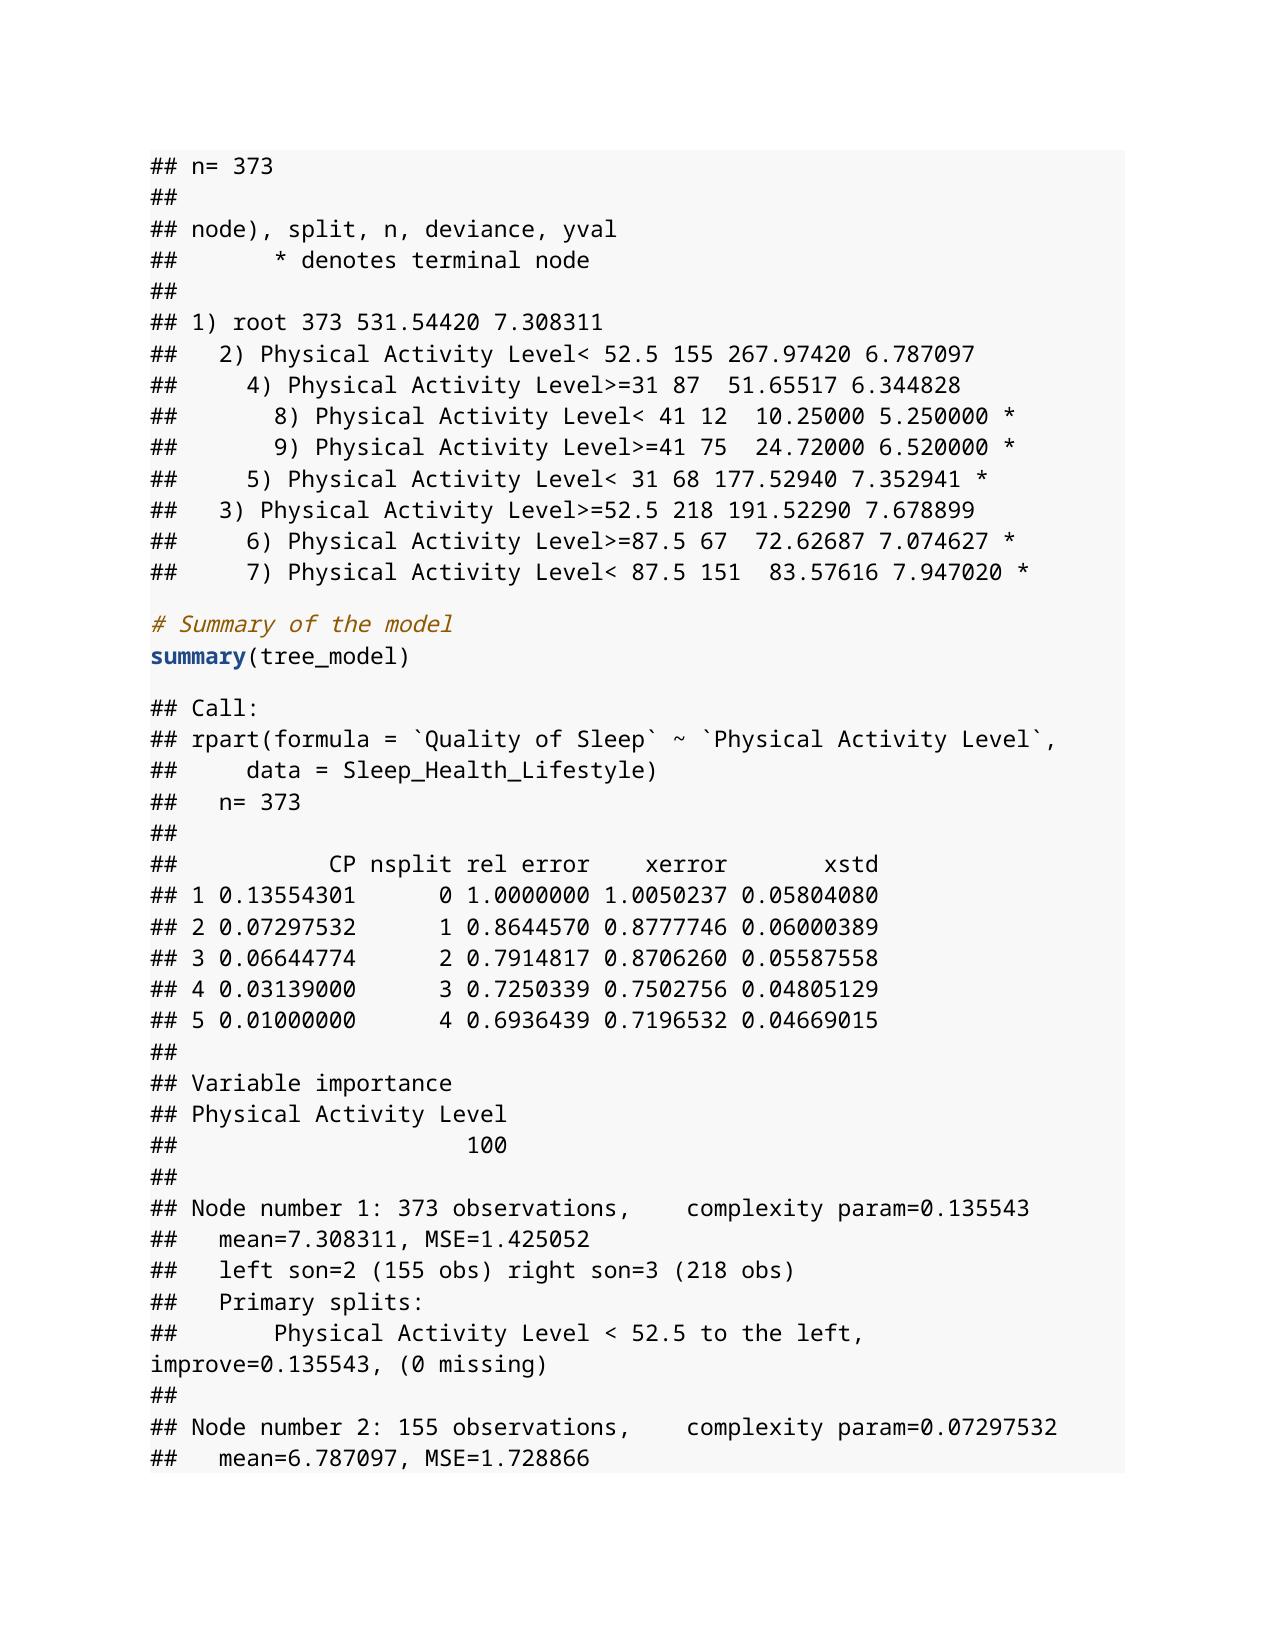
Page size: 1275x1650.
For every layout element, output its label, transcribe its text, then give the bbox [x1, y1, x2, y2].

text ## n= 373 ## ## node), split, n, deviance, yval ## * denotes terminal node ## ## 1) root 373 531.54420 7.308311 ## 2) Physical Activity Level< 52.5 155 267.97420 6.787097 ## 4) Physical Activity Level>=31 87 51.65517 6.344828 ## 8) Physical Activity Level< 41 12 10.25000 5.250000 * ## 9) Physical Activity Level>=41 75 24.72000 6.520000 * ## 5) Physical Activity Level< 31 68 177.52940 7.352941 * ## 3) Physical Activity Level>=52.5 218 191.52290 7.678899 ## 6) Physical Activity Level>=87.5 67 72.62687 7.074627 * ## 7) Physical Activity Level< 87.5 151 83.57616 7.947020 * [150, 150, 1125, 587]
text # Summary of the model summary(tree_model) [150, 608, 1125, 671]
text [150, 692, 1125, 1473]
